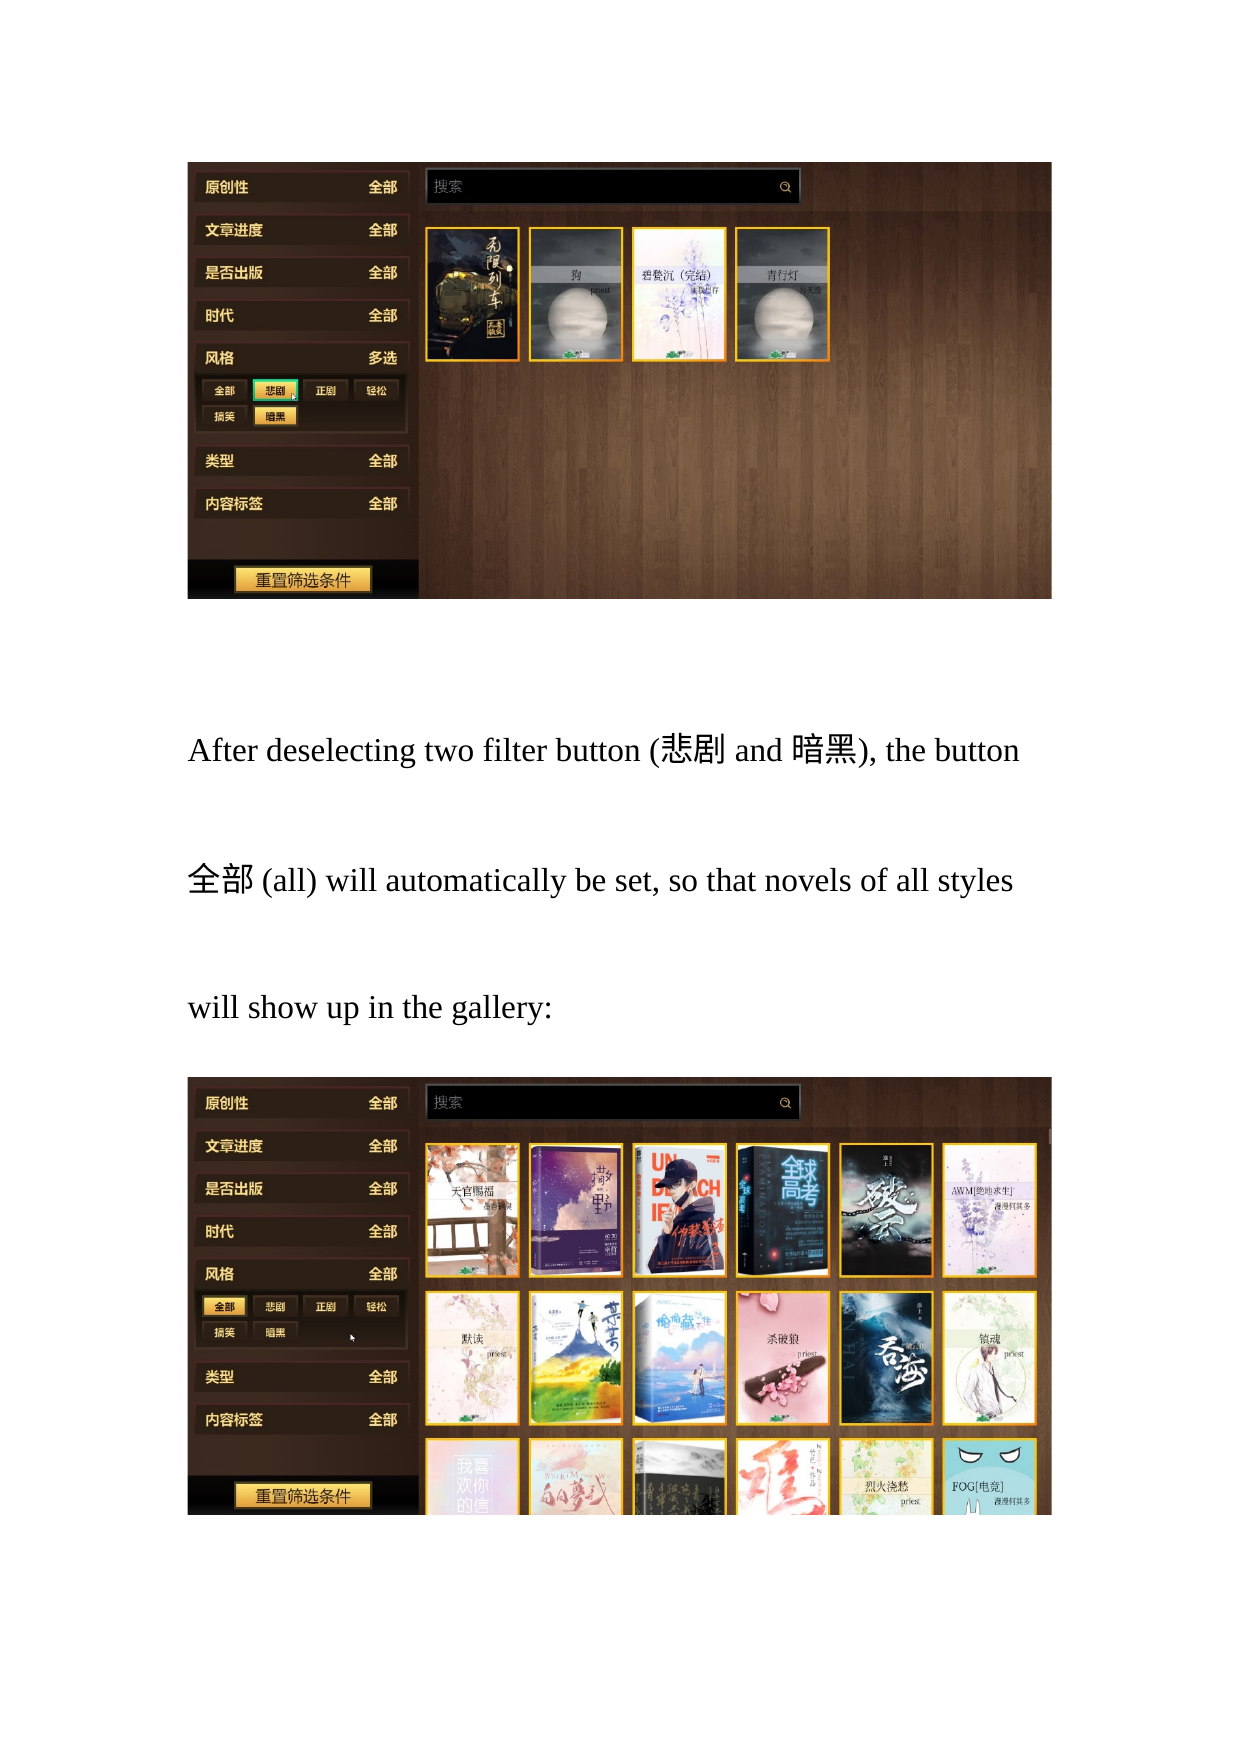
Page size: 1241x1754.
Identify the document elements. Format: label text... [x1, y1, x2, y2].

picture [187, 1077, 1052, 1515]
picture [187, 162, 1052, 599]
text After deselecting two filter button (悲剧 and 暗黑), the button 全部 (all) will automatically be set, so that novels of all styles will show up in the gallery: [187, 714, 1053, 1039]
